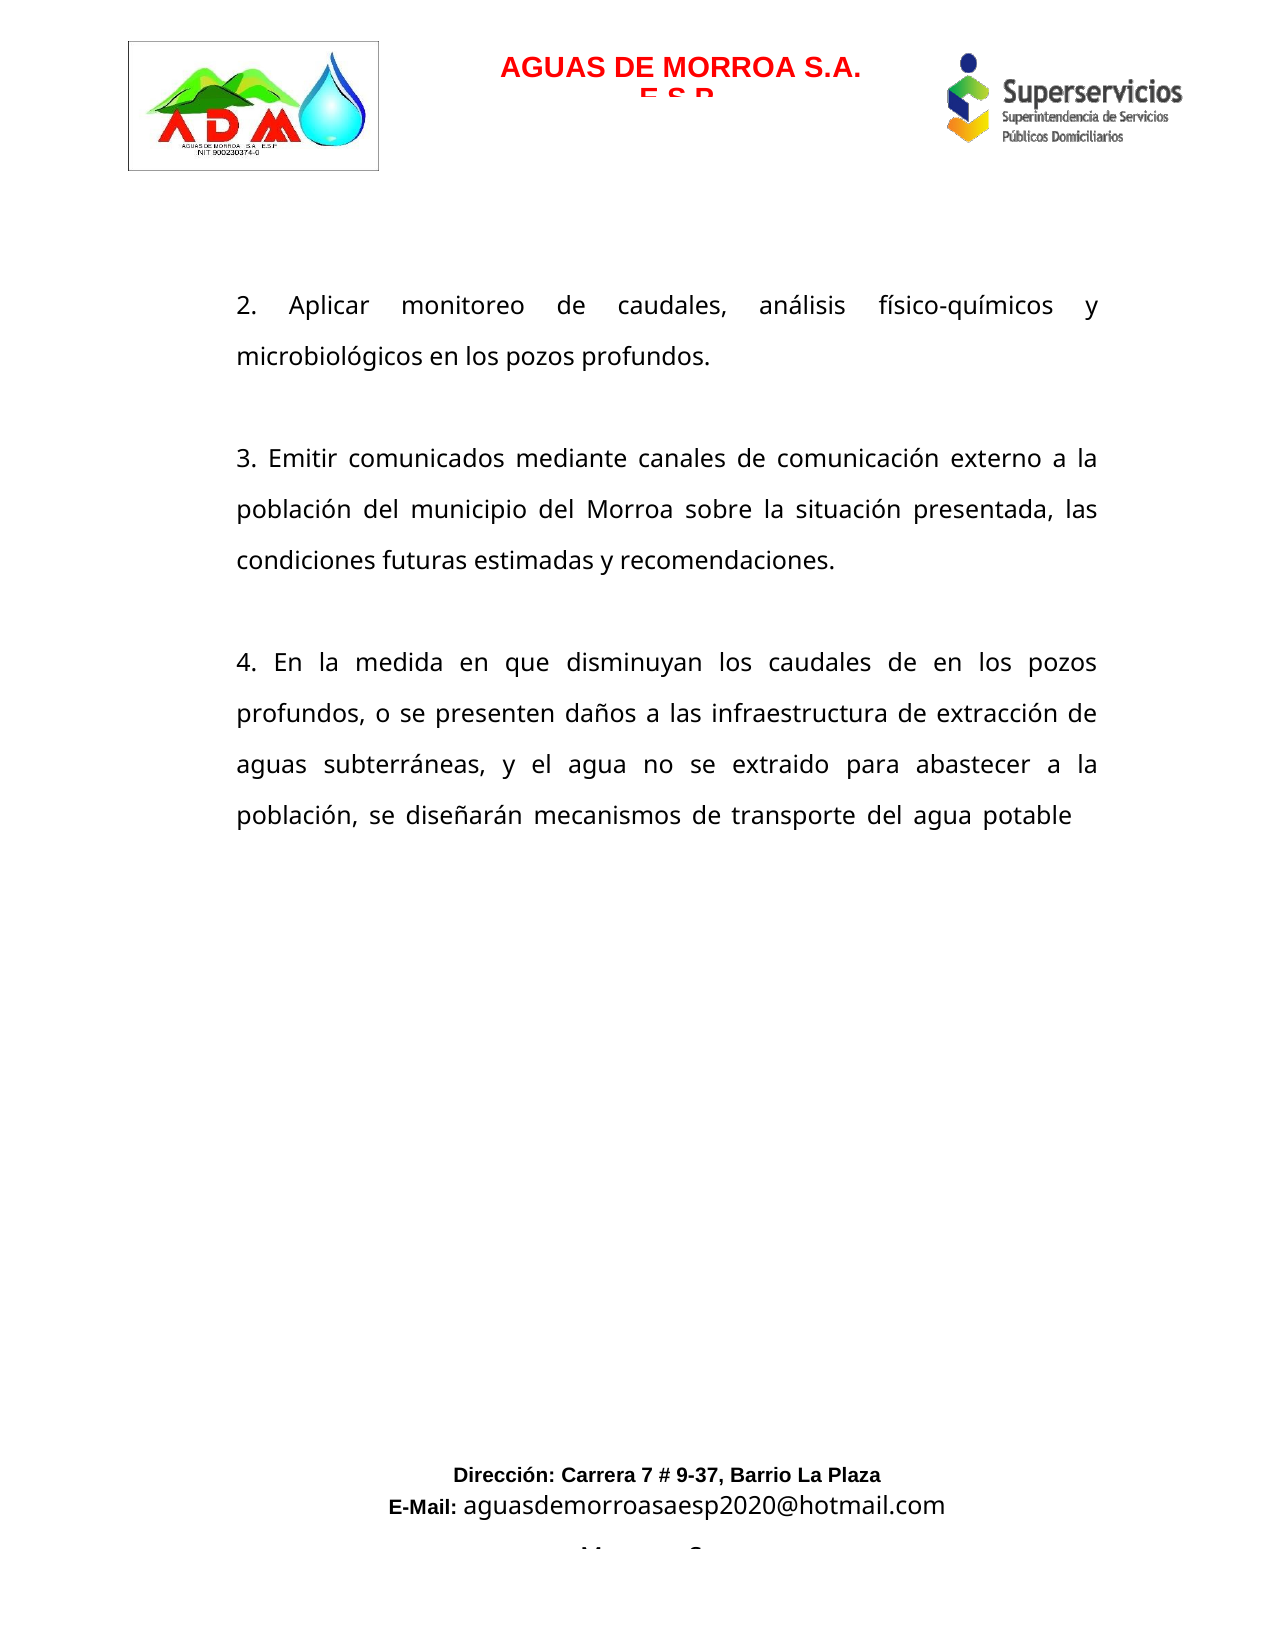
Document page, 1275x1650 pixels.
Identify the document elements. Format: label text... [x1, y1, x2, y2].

picture [128, 41, 379, 171]
text 3. Emitir comunicados mediante canales de comunicación externo a la población del municipio del Morroa sobre la situación presentada, las condiciones futuras estimadas y recomendaciones. [236, 440, 1098, 577]
picture [925, 47, 1204, 151]
text 2. Aplicar monitoreo de caudales, análisis físico-químicos y microbiológicos en los pozos profundos. [236, 287, 1098, 372]
text 4. En la medida en que disminuyan los caudales de en los pozos profundos, o se presenten daños a las infraestructura de extracción de aguas subterráneas, y el agua no se extraido para abastecer a la población, se diseñarán mecanismos de transporte del agua potable [236, 644, 1098, 832]
